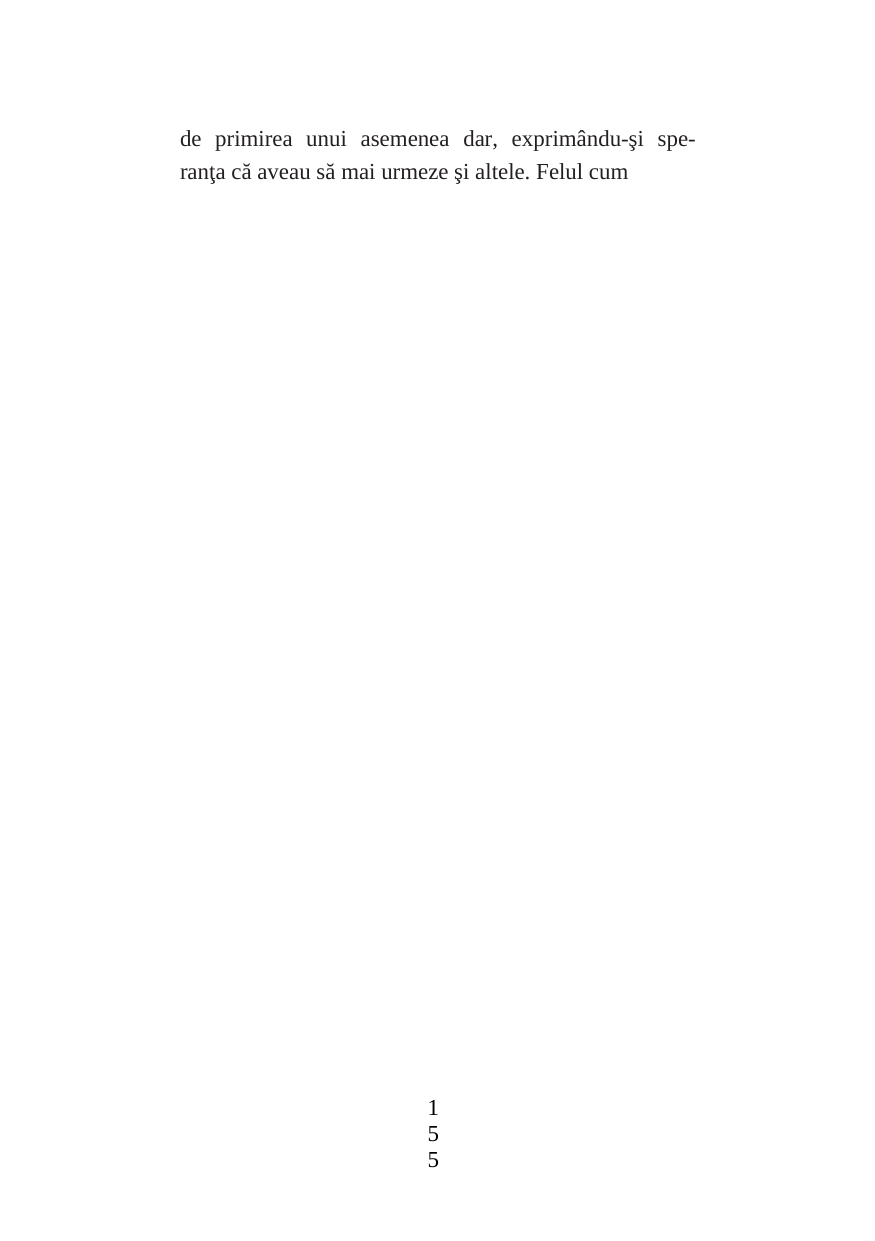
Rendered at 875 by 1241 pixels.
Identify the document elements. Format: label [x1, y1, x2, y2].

text [180, 120, 696, 186]
